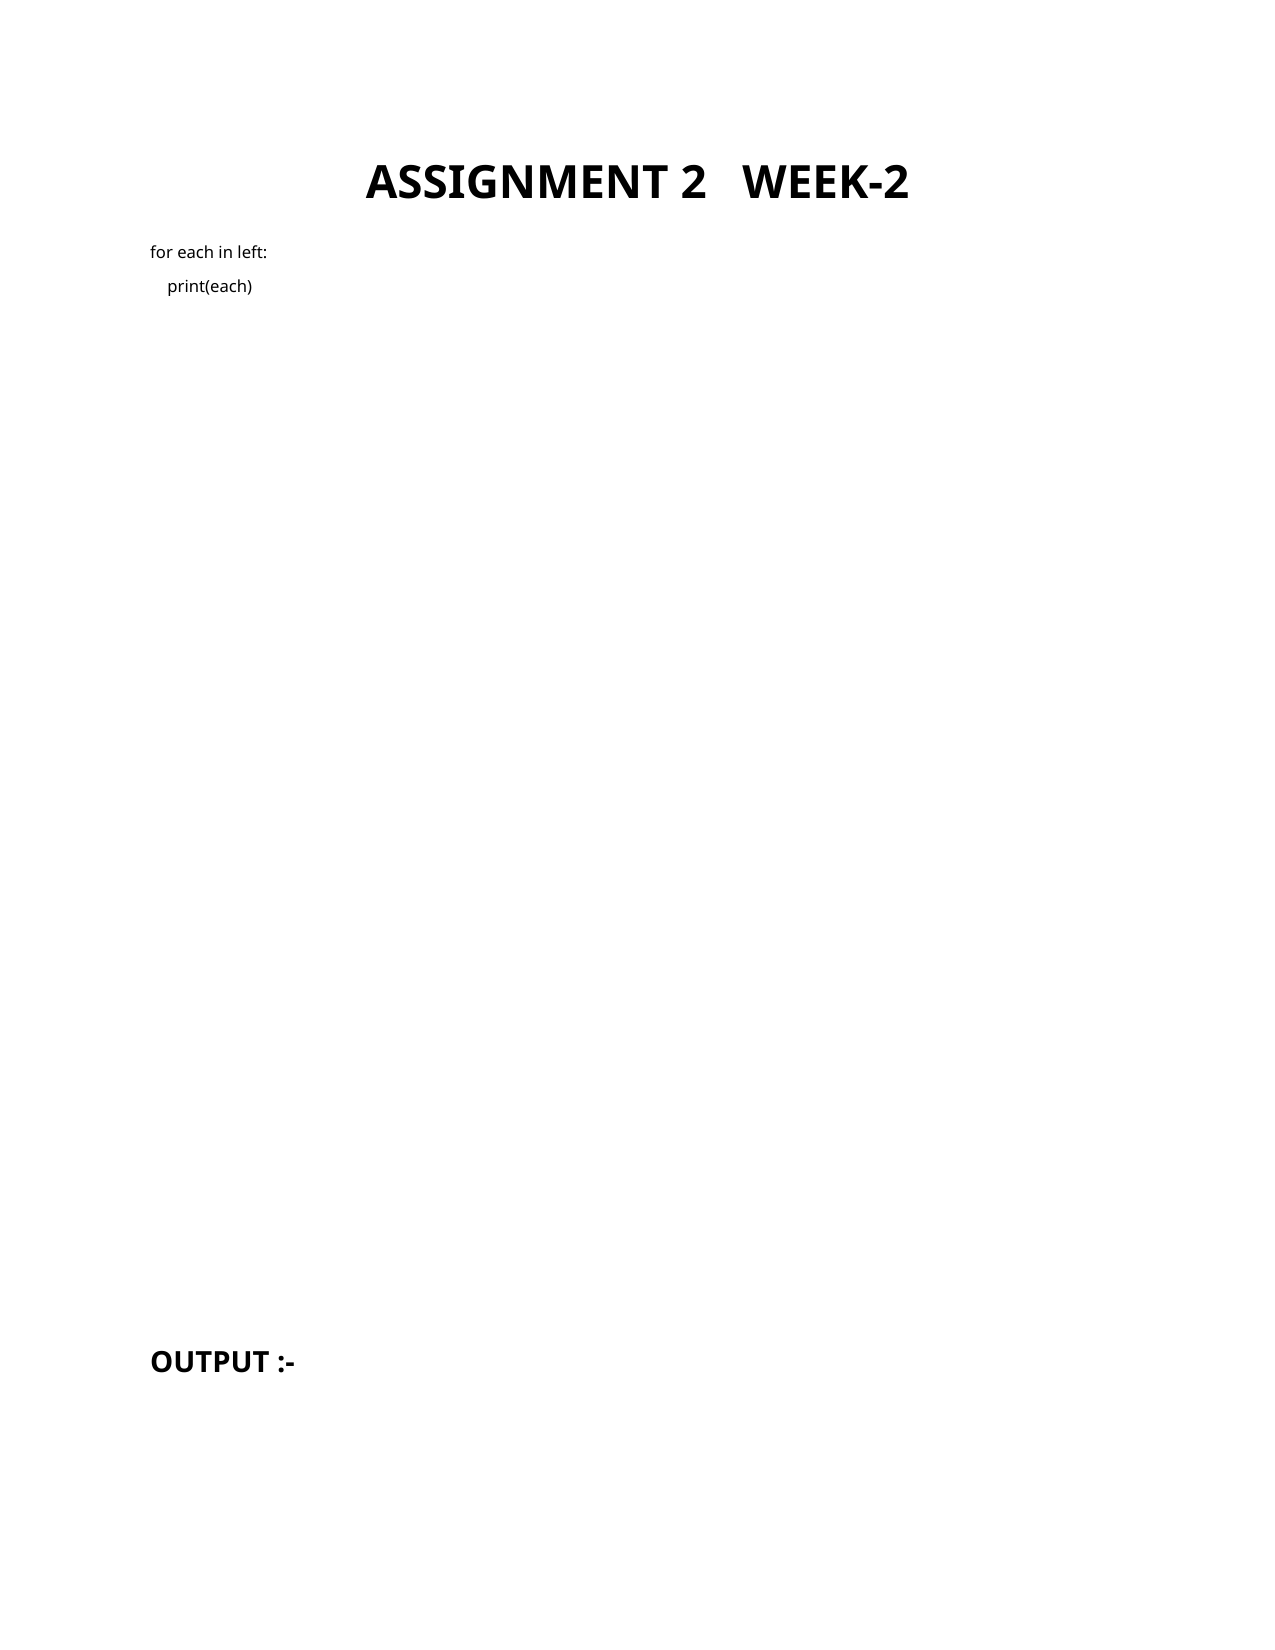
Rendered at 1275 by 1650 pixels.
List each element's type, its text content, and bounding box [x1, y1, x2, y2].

text for each in left: [150, 240, 1125, 263]
text print(each) [150, 274, 1125, 297]
text OUTPUT :- [150, 1341, 1125, 1381]
